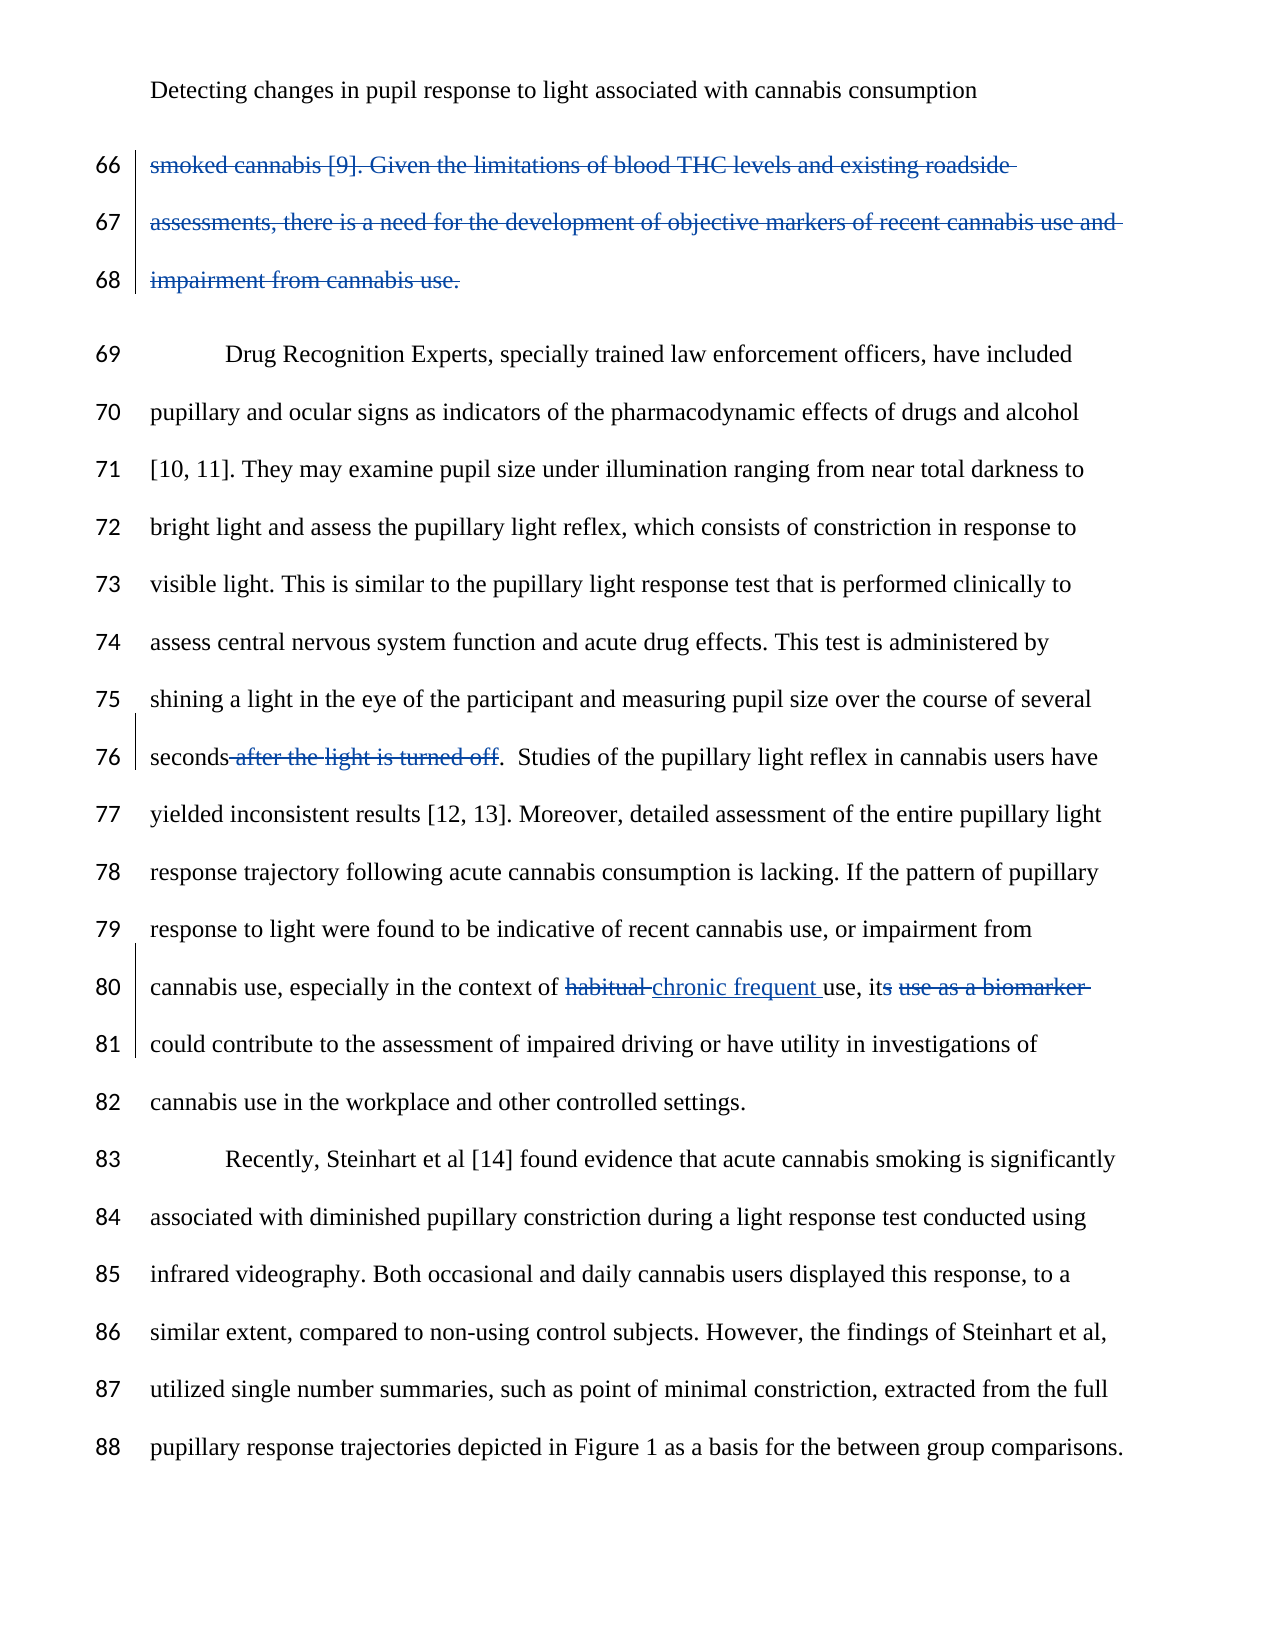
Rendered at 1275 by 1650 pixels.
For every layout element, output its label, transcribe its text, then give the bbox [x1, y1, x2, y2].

text Drug Recognition Experts, specially trained law enforcement officers, have included pupillary and ocular signs as indicators of the pharmacodynamic effects of drugs and alcohol [10, 11]. They may examine pupil size under illumination ranging from near total darkness to bright light and assess the pupillary light reflex, which consists of constriction in response to visible light. This is similar to the pupillary light response test that is performed clinically to assess central nervous system function and acute drug effects. This test is administered by shining a light in the eye of the participant and measuring pupil size over the course of several seconds. Studies of the pupillary light reflex in cannabis users have yielded inconsistent results [12, 13]. Moreover, detailed assessment of the entire pupillary light response trajectory following acute cannabis consumption is lacking. If the pattern of pupillary response to light were found to be indicative of recent cannabis use, or impairment from cannabis use, especially in the context of use, it could contribute to the assessment of impaired driving or have utility in investigations of cannabis use in the workplace and other controlled settings. [150, 339, 1125, 1115]
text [150, 1144, 1125, 1460]
